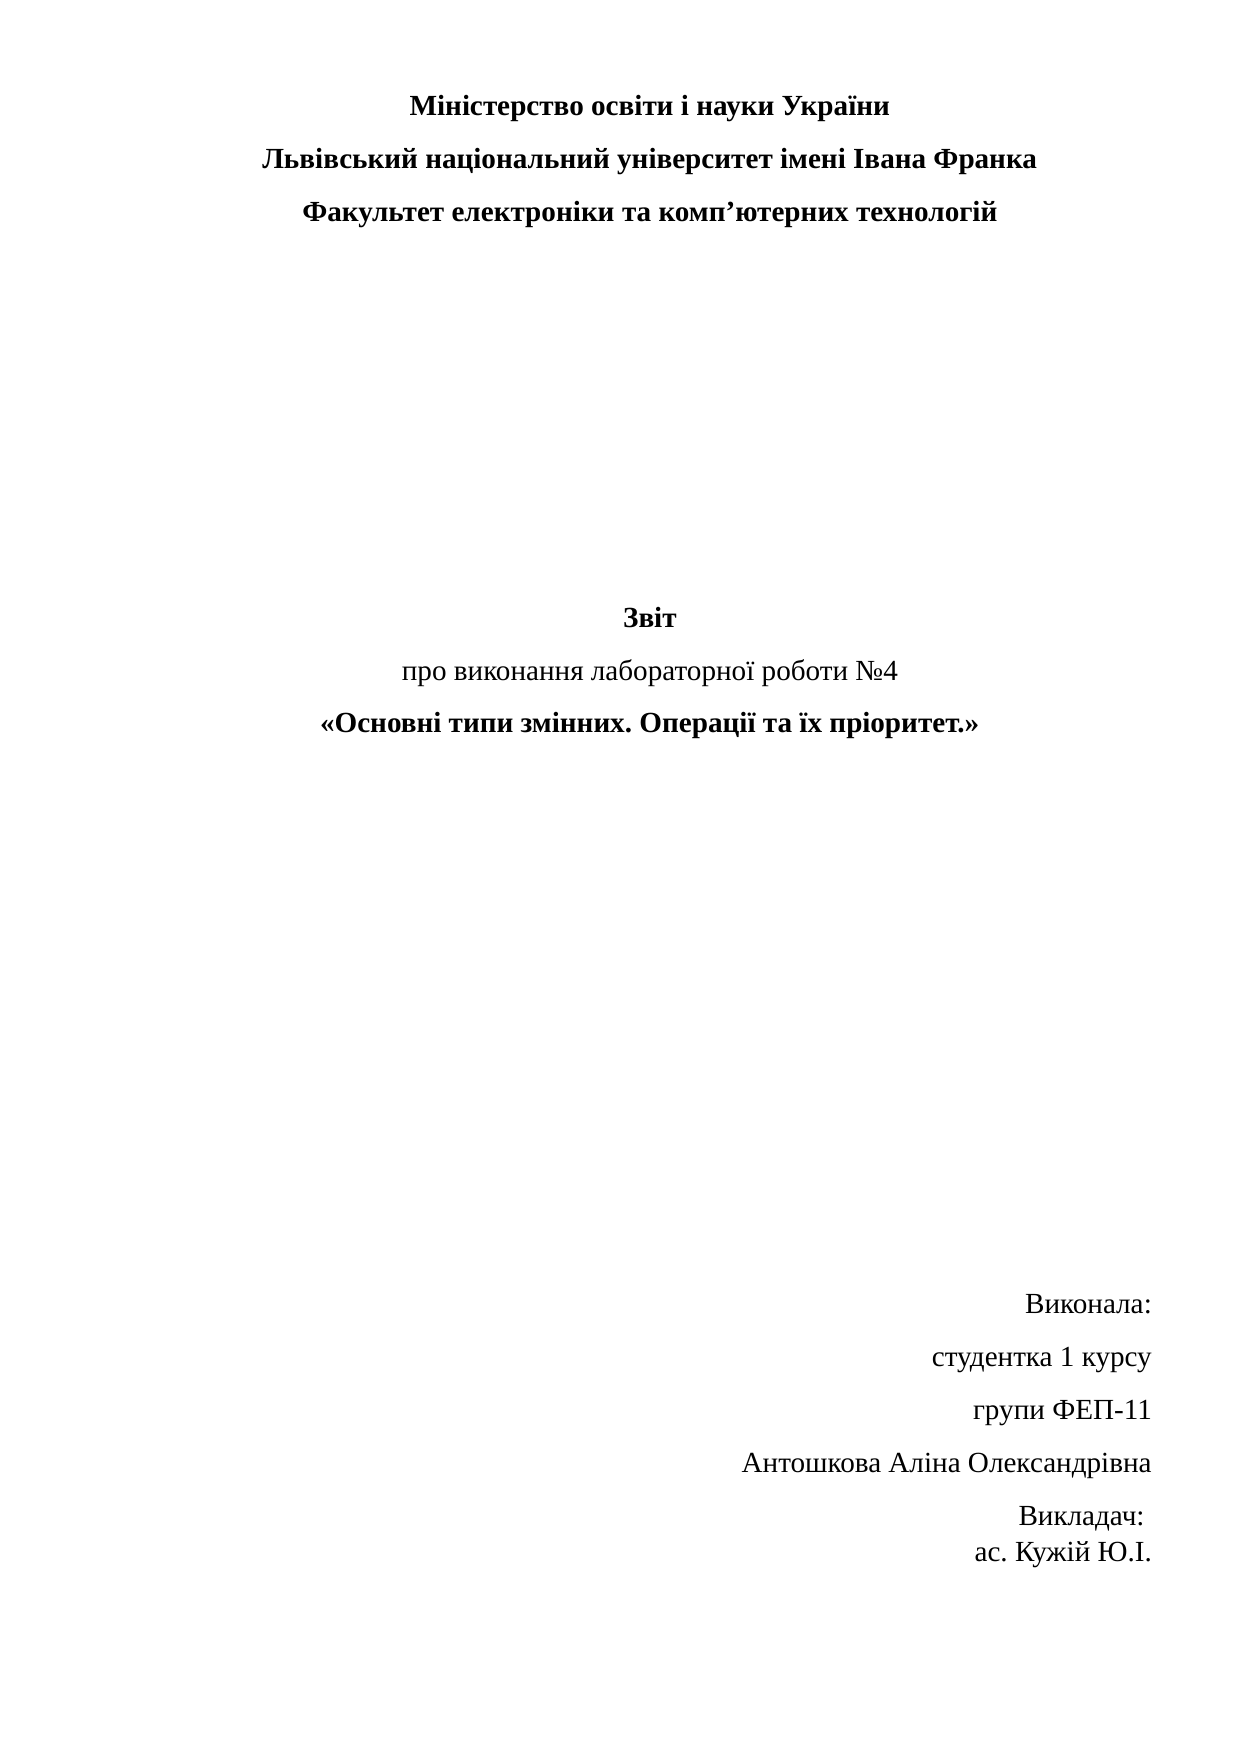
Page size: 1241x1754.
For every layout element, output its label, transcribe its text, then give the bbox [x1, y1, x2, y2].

text Звіт [148, 600, 1152, 633]
text групи ФЕП-11 [148, 1392, 1152, 1426]
text Львівський національний університет імені Івана Франка [148, 141, 1152, 175]
text Виконала: [148, 1286, 1152, 1320]
text Викладач: ас. Кужій Ю.І. [148, 1498, 1152, 1567]
text Міністерство освіти і науки України [148, 88, 1152, 122]
text студентка 1 курсу [148, 1339, 1152, 1373]
text Факультет електроніки та комп’ютерних технологій [148, 194, 1152, 228]
text Антошкова Аліна Олександрівна [148, 1445, 1152, 1478]
text про виконання лабораторної роботи №4 [148, 653, 1152, 686]
text «Основні типи змінних. Операції та їх пріоритет.» [148, 706, 1152, 739]
